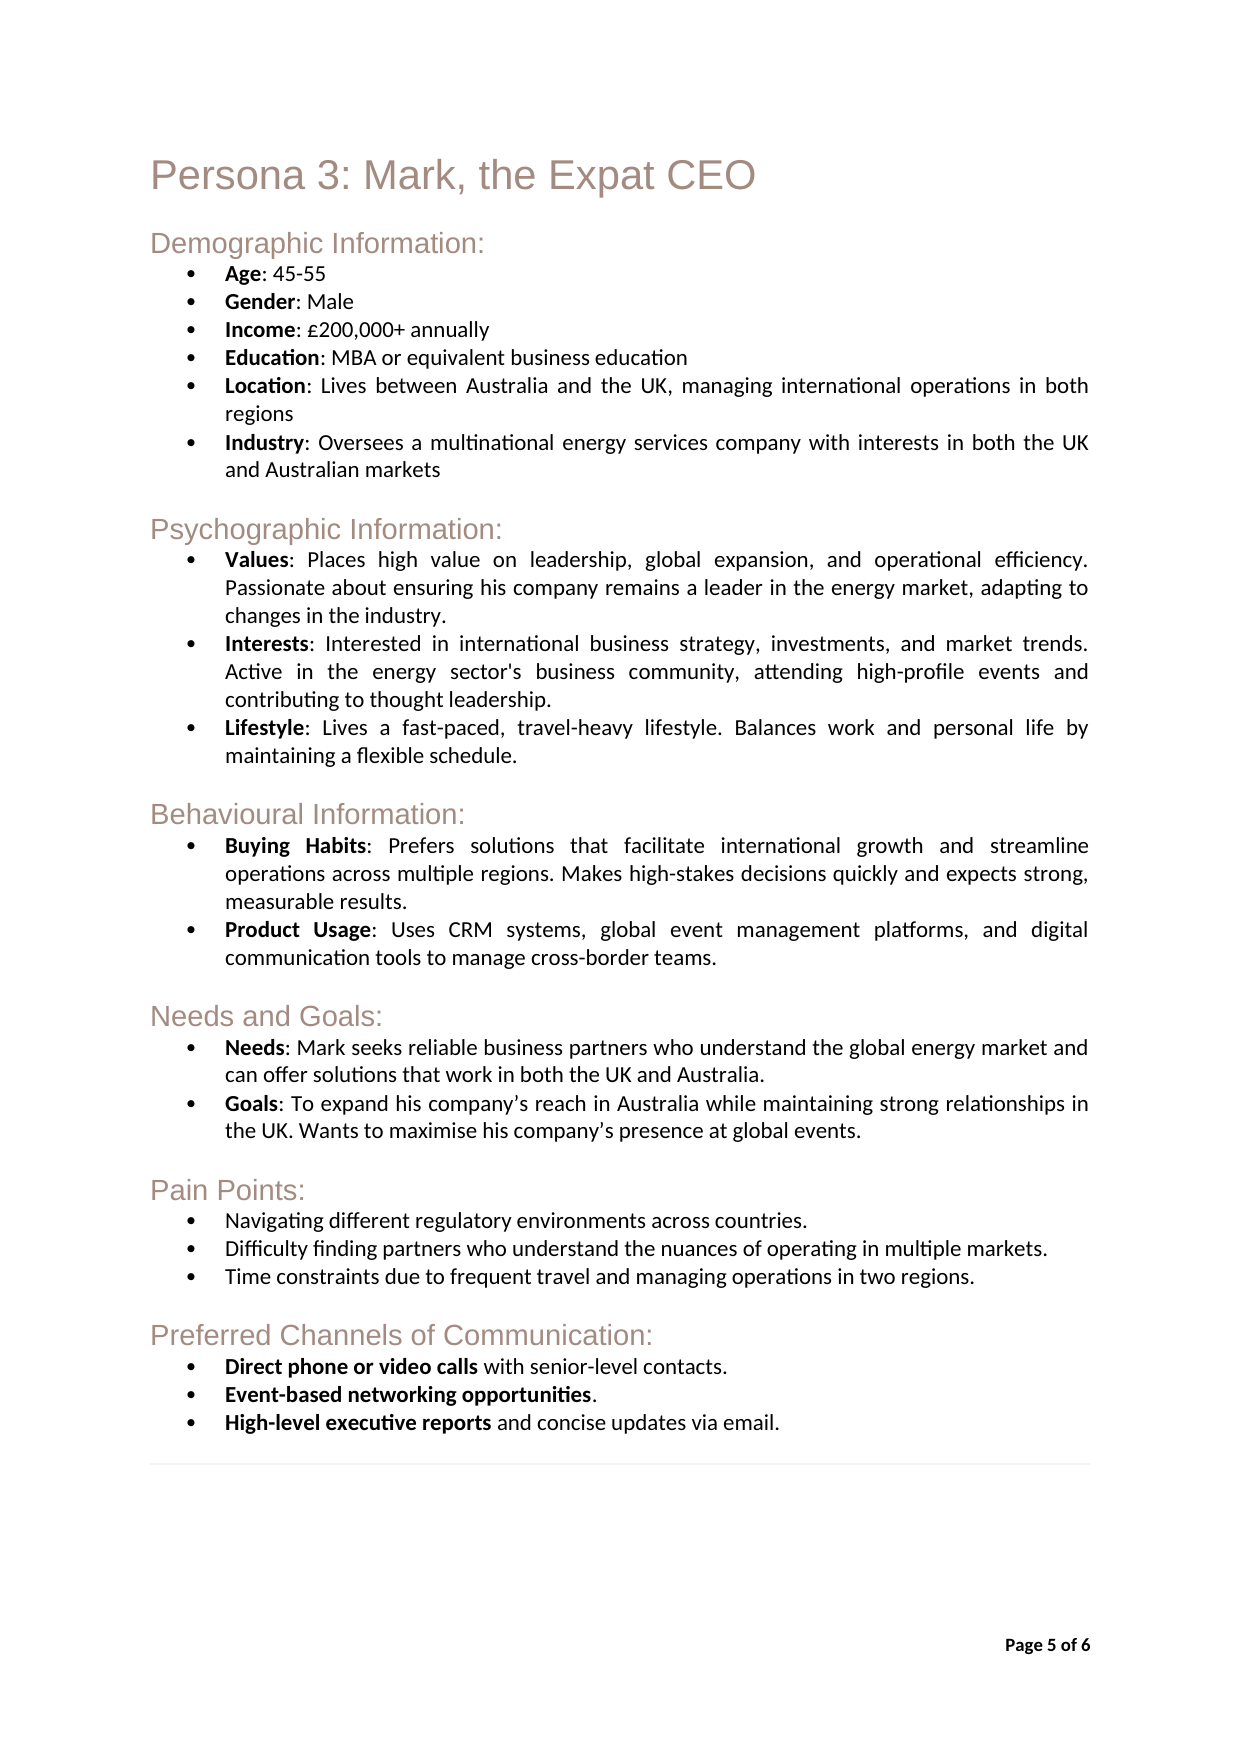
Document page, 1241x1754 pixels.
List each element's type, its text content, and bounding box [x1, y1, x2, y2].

list Interests: Interested in international business strategy, investments, and market trends. Active in the energy sector's business community, attending high-profile events and contributing to thought leadership. [187, 629, 1090, 713]
subtitle Pain Points: [150, 1173, 1090, 1206]
list Education: MBA or equivalent business education [187, 343, 1090, 372]
subtitle Needs and Goals: [150, 999, 1090, 1033]
list Time constraints due to frequent travel and managing operations in two regions. [187, 1262, 1090, 1290]
list Product Usage: Uses CRM systems, global event management platforms, and digital communication tools to manage cross-border teams. [187, 915, 1090, 971]
list Income: £200,000+ annually [187, 316, 1090, 343]
list Navigating different regulatory environments across countries. [187, 1206, 1090, 1234]
list Event-based networking opportunities. [187, 1380, 1090, 1408]
subtitle Demographic Information: [150, 226, 1090, 259]
list Industry: Oversees a multinational energy services company with interests in both the UK and Australian markets [187, 428, 1090, 484]
list Needs: Mark seeks reliable business partners who understand the global energy market and can offer solutions that work in both the UK and Australia. [187, 1033, 1090, 1089]
subtitle Behavioural Information: [150, 797, 1090, 831]
list Lifestyle: Lives a fast-paced, travel-heavy lifestyle. Balances work and personal life by maintaining a flexible schedule. [187, 713, 1090, 769]
subtitle Preferred Channels of Communication: [150, 1318, 1090, 1352]
list Direct phone or video calls with senior-level contacts. [187, 1352, 1090, 1380]
list High-level executive reports and concise updates via email. [187, 1408, 1090, 1436]
list Goals: To expand his company’s reach in Australia while maintaining strong relationships in the UK. Wants to maximise his company’s presence at global events. [187, 1089, 1090, 1145]
subtitle Persona 3: Mark, the Expat CEO [150, 150, 1090, 198]
list Age: 45-55 [187, 259, 1090, 287]
list Values: Places high value on leadership, global expansion, and operational efficiency. Passionate about ensuring his company remains a leader in the energy market, adapting to changes in the industry. [187, 545, 1090, 629]
list Gender: Male [187, 287, 1090, 316]
list Buying Habits: Prefers solutions that facilitate international growth and streamline operations across multiple regions. Makes high-stakes decisions quickly and expects strong, measurable results. [187, 831, 1090, 915]
subtitle Psychographic Information: [150, 512, 1090, 545]
list Location: Lives between Australia and the UK, managing international operations in both regions [187, 372, 1090, 428]
list Difficulty finding partners who understand the nuances of operating in multiple markets. [187, 1234, 1090, 1262]
